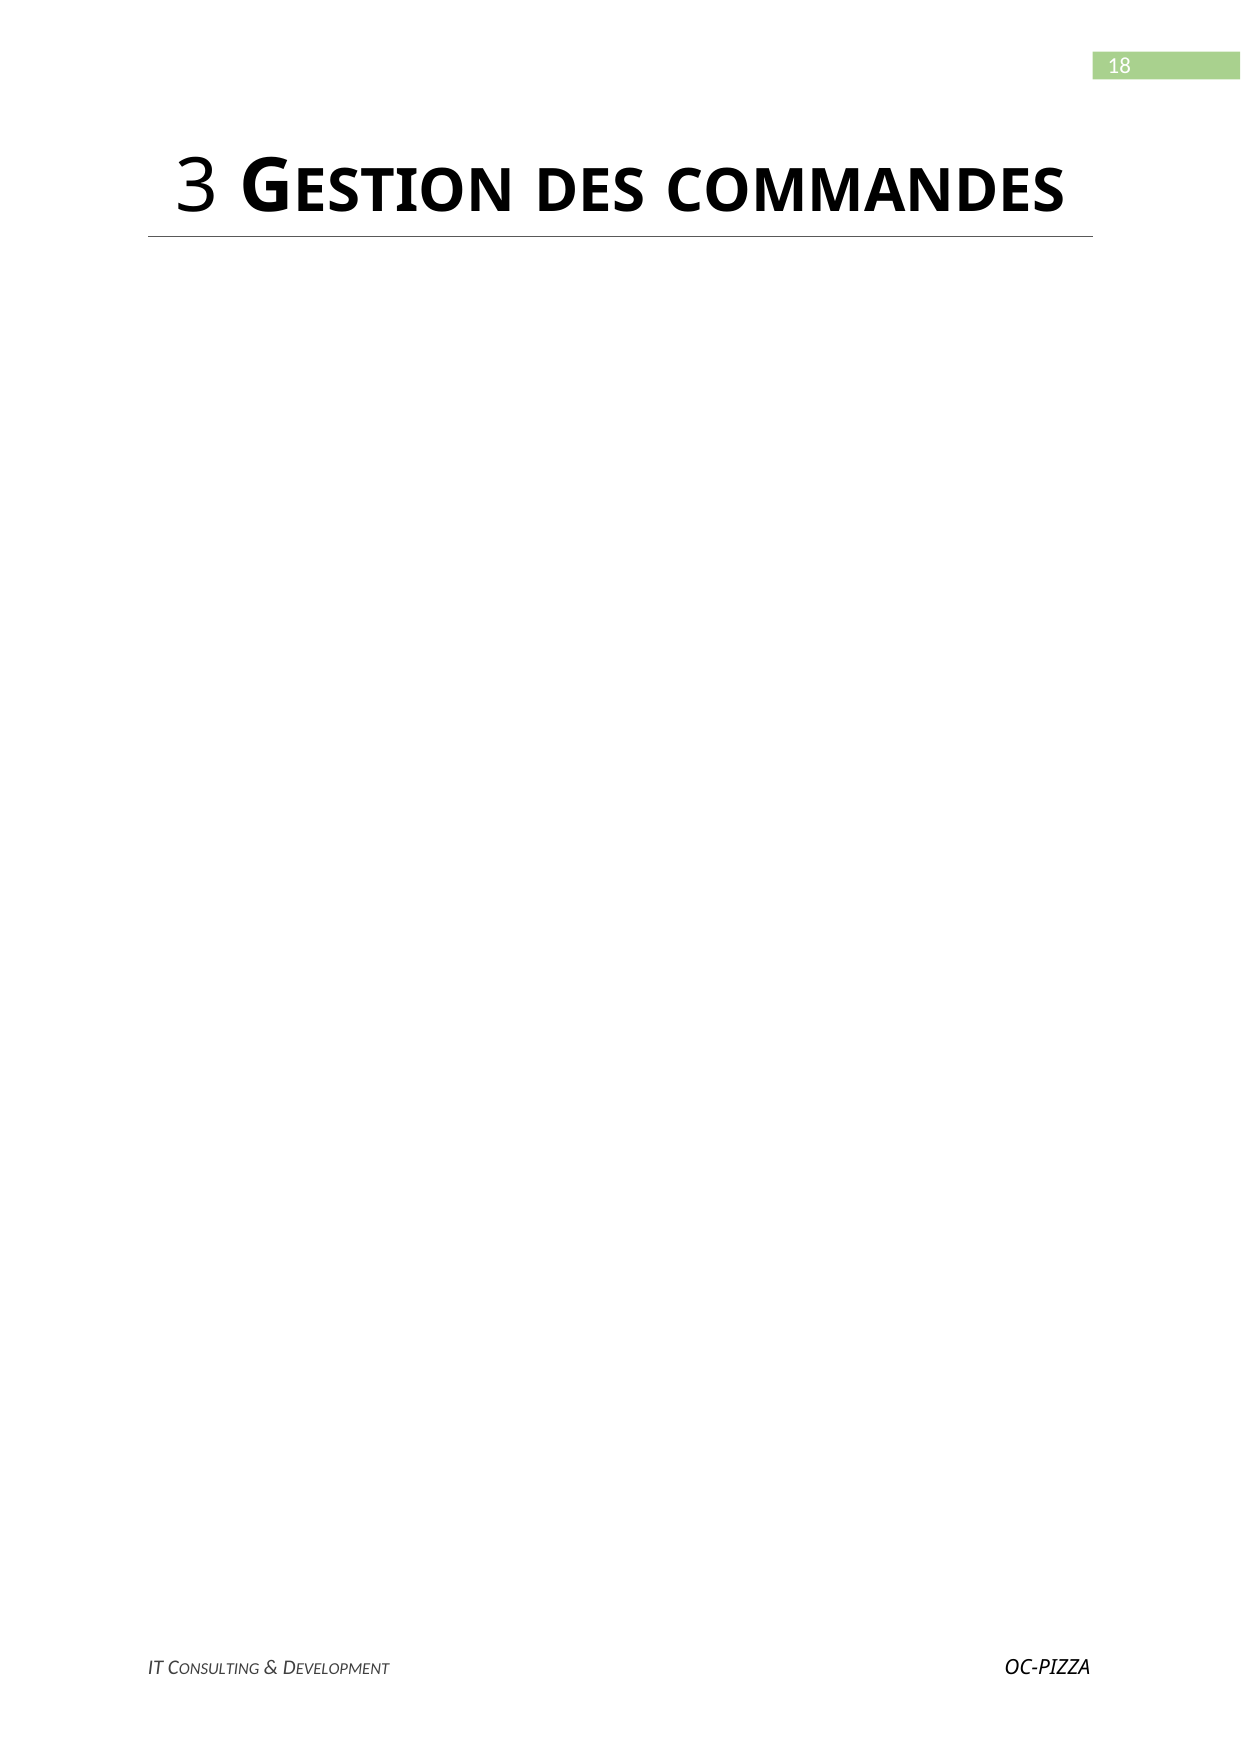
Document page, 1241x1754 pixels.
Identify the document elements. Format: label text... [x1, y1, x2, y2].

subtitle Gestion des commandes [148, 131, 1093, 236]
